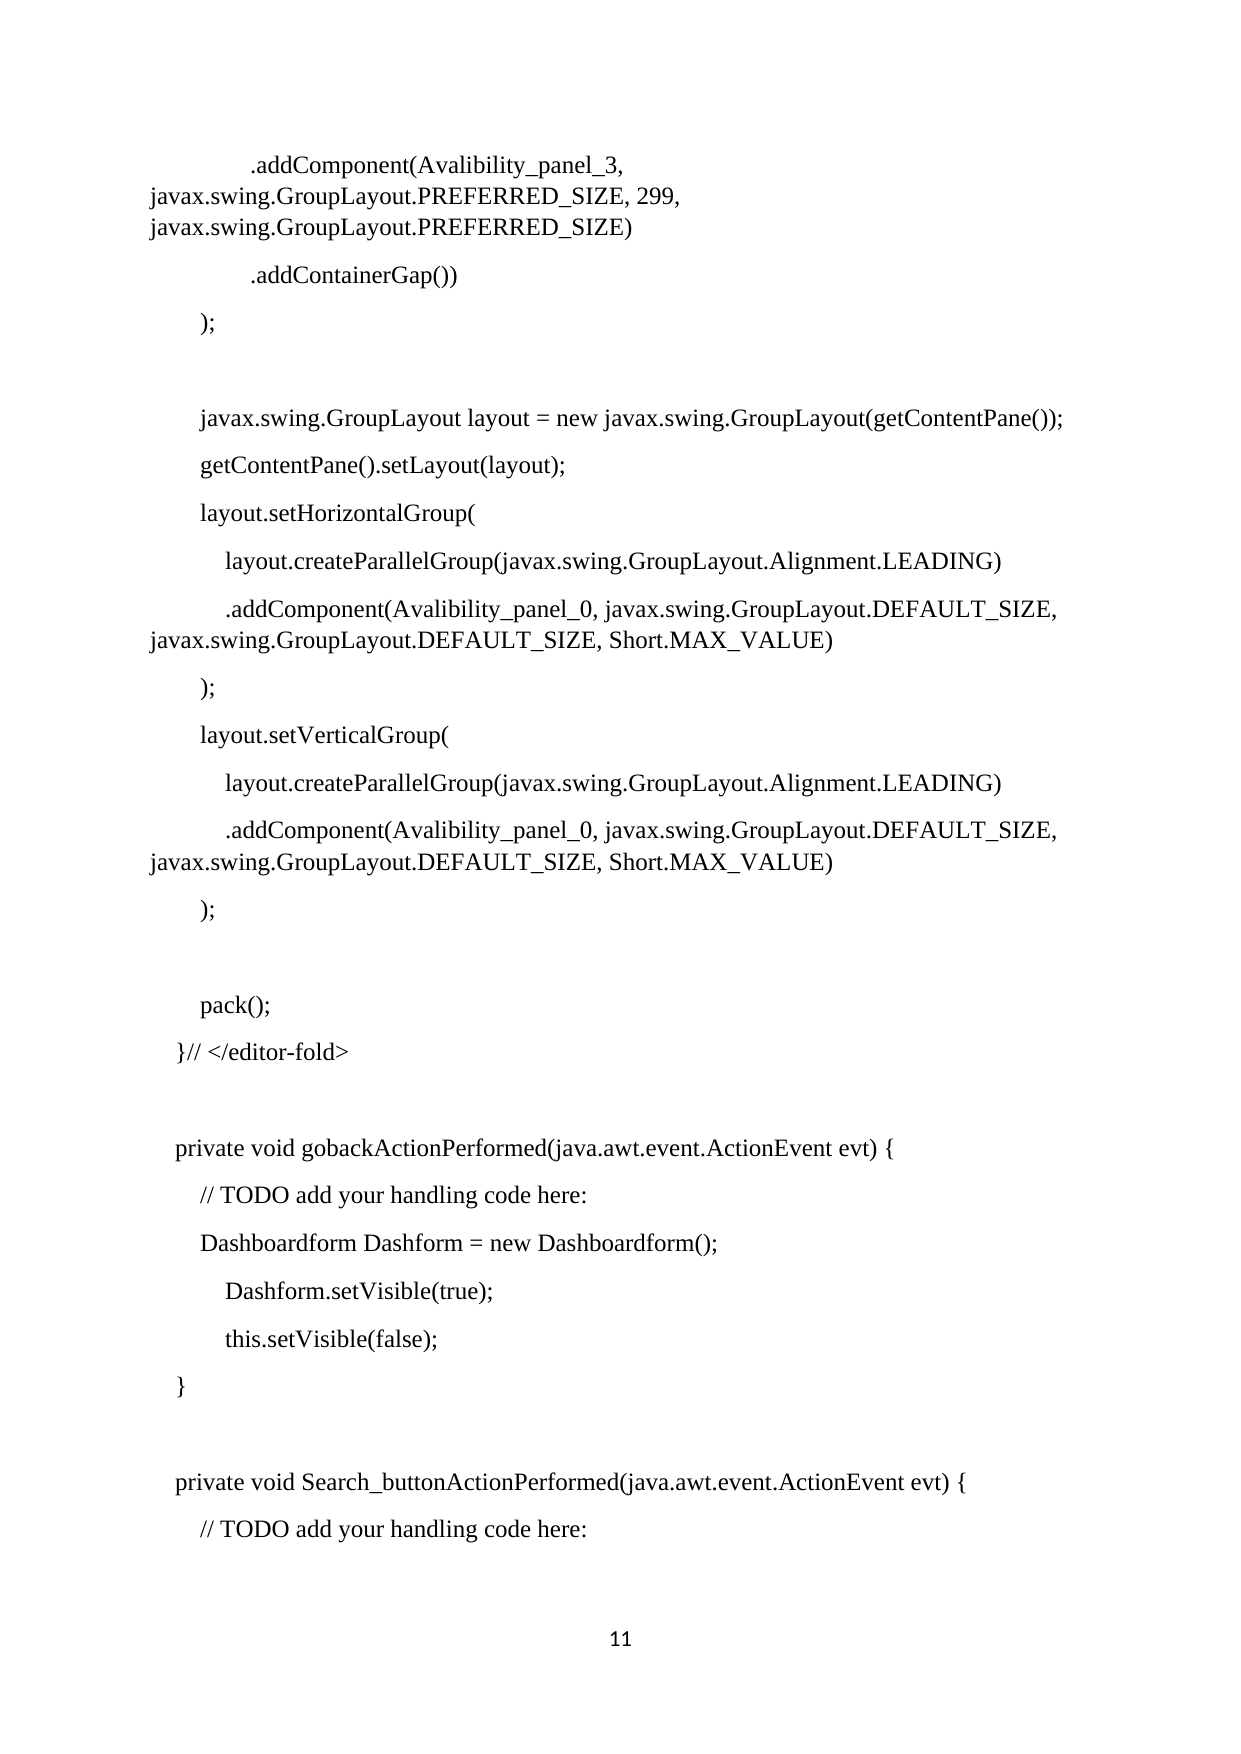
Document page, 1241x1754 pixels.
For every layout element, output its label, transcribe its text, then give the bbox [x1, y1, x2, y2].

text }// </editor-fold> [150, 1037, 1090, 1066]
text this.setVisible(false); [150, 1324, 1090, 1352]
text ); [150, 894, 1090, 923]
text layout.createParallelGroup(javax.swing.GroupLayout.Alignment.LEADING) [150, 546, 1090, 575]
text getContentPane().setLayout(layout); [150, 451, 1090, 479]
text pack(); [150, 990, 1090, 1018]
text Dashboardform Dashform = new Dashboardform(); [150, 1228, 1090, 1257]
text ); [150, 672, 1090, 701]
text } [150, 1371, 1090, 1400]
text .addContainerGap()) [150, 260, 1090, 288]
text // TODO add your handling code here: [150, 1514, 1090, 1543]
text .addComponent(Avalibility_panel_0, javax.swing.GroupLayout.DEFAULT_SIZE, javax.swing.GroupLayout.DEFAULT_SIZE, Short.MAX_VALUE) [150, 594, 1090, 653]
text layout.setHorizontalGroup( [150, 498, 1090, 527]
text .addComponent(Avalibility_panel_3, javax.swing.GroupLayout.PREFERRED_SIZE, 299, javax.swing.GroupLayout.PREFERRED_SIZE) [150, 150, 1090, 241]
text private void Search_buttonActionPerformed(java.awt.event.ActionEvent evt) { [150, 1467, 1090, 1496]
text layout.createParallelGroup(javax.swing.GroupLayout.Alignment.LEADING) [150, 768, 1090, 797]
text layout.setVerticalGroup( [150, 720, 1090, 749]
text Dashform.setVisible(true); [150, 1276, 1090, 1305]
text .addComponent(Avalibility_panel_0, javax.swing.GroupLayout.DEFAULT_SIZE, javax.swing.GroupLayout.DEFAULT_SIZE, Short.MAX_VALUE) [150, 816, 1090, 875]
text ); [150, 307, 1090, 336]
text // TODO add your handling code here: [150, 1181, 1090, 1209]
text private void gobackActionPerformed(java.awt.event.ActionEvent evt) { [150, 1133, 1090, 1162]
text javax.swing.GroupLayout layout = new javax.swing.GroupLayout(getContentPane()); [150, 403, 1090, 432]
